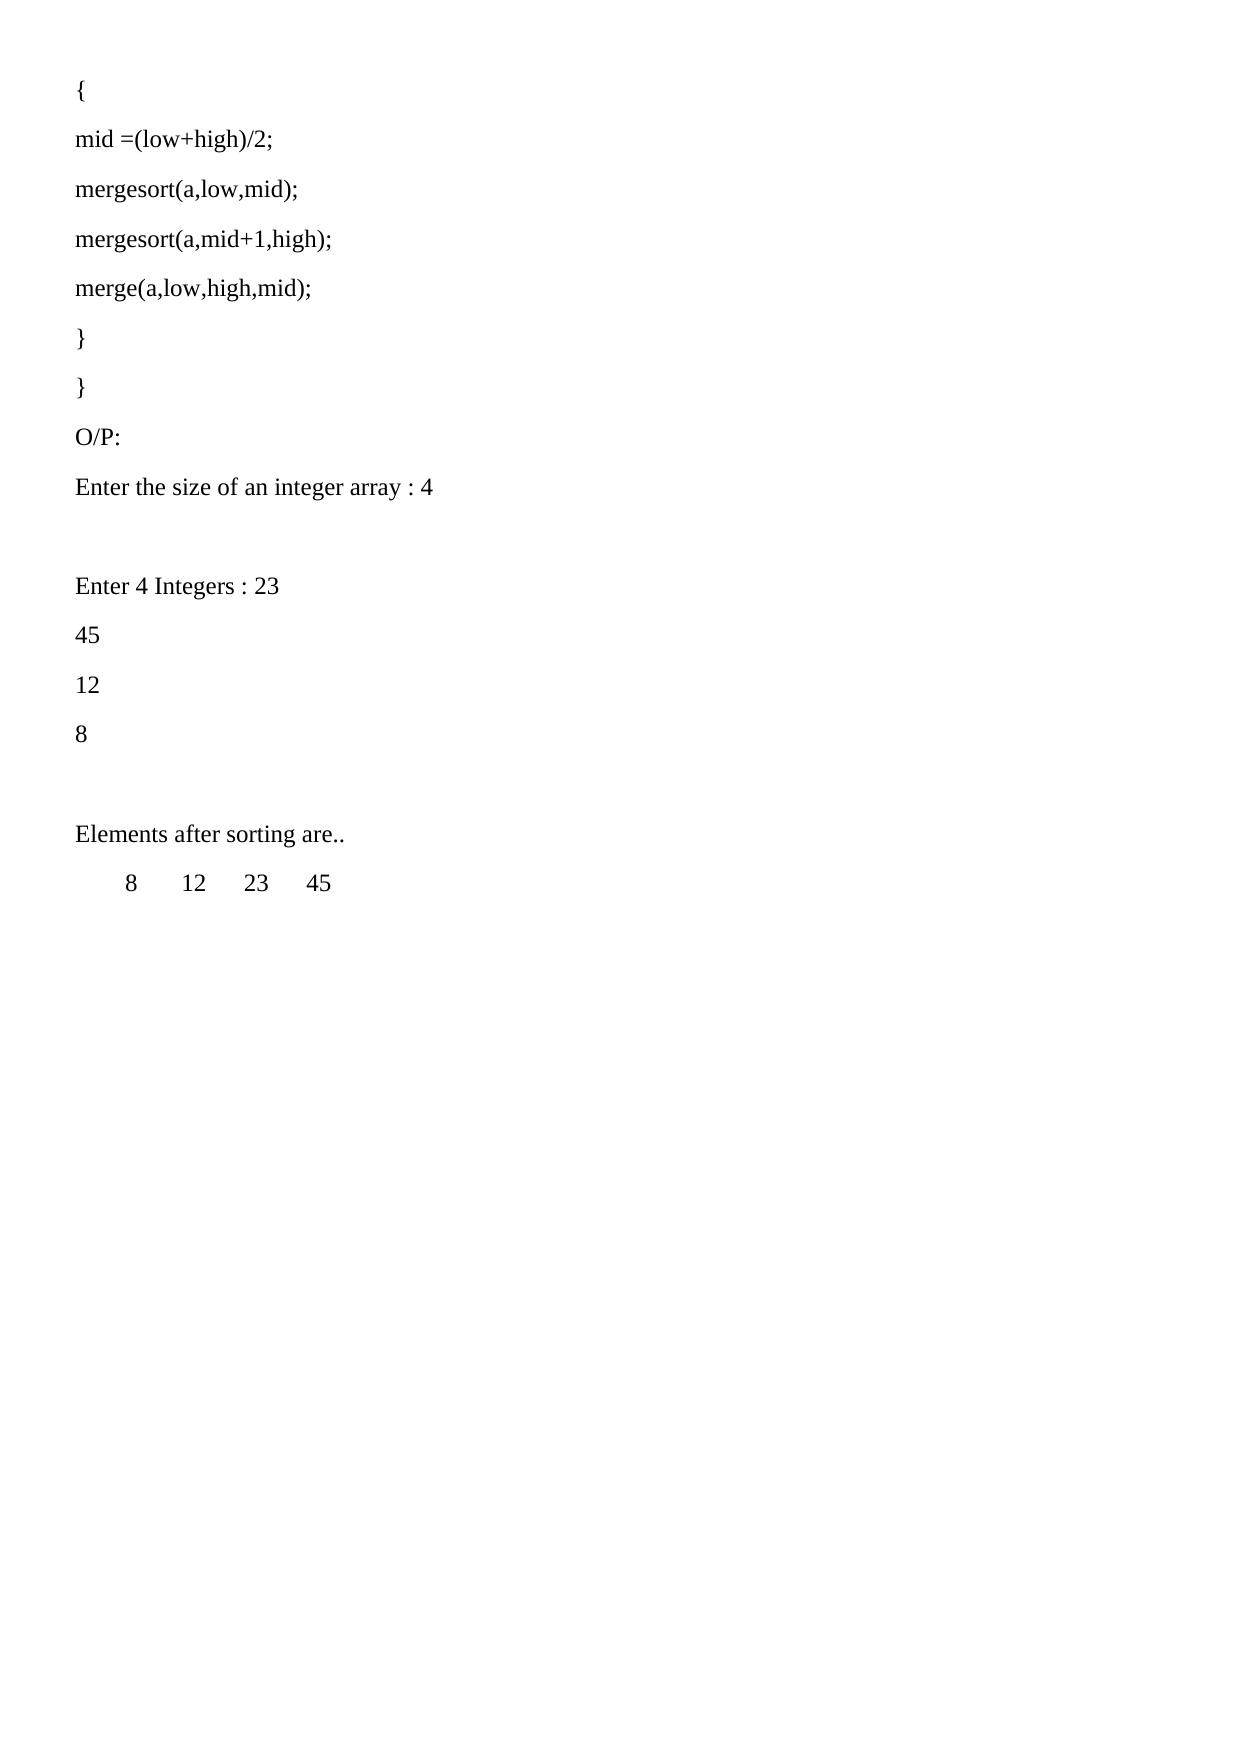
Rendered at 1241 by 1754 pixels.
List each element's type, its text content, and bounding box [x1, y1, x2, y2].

text Elements after sorting are.. [75, 819, 1165, 847]
text { [75, 75, 1165, 104]
text mid =(low+high)/2; [75, 124, 1165, 153]
text merge(a,low,high,mid); [75, 273, 1165, 302]
text mergesort(a,mid+1,high); [75, 224, 1165, 252]
text 8 12 23 45 [75, 868, 1165, 897]
text Enter 4 Integers : 23 [75, 571, 1165, 599]
text Enter the size of an integer array : 4 [75, 472, 1165, 500]
text 8 [75, 719, 1165, 748]
text mergesort(a,low,mid); [75, 174, 1165, 203]
text } [75, 372, 1165, 401]
text O/P: [75, 422, 1165, 451]
text } [75, 323, 1165, 352]
text 12 [75, 670, 1165, 699]
text 45 [75, 620, 1165, 649]
